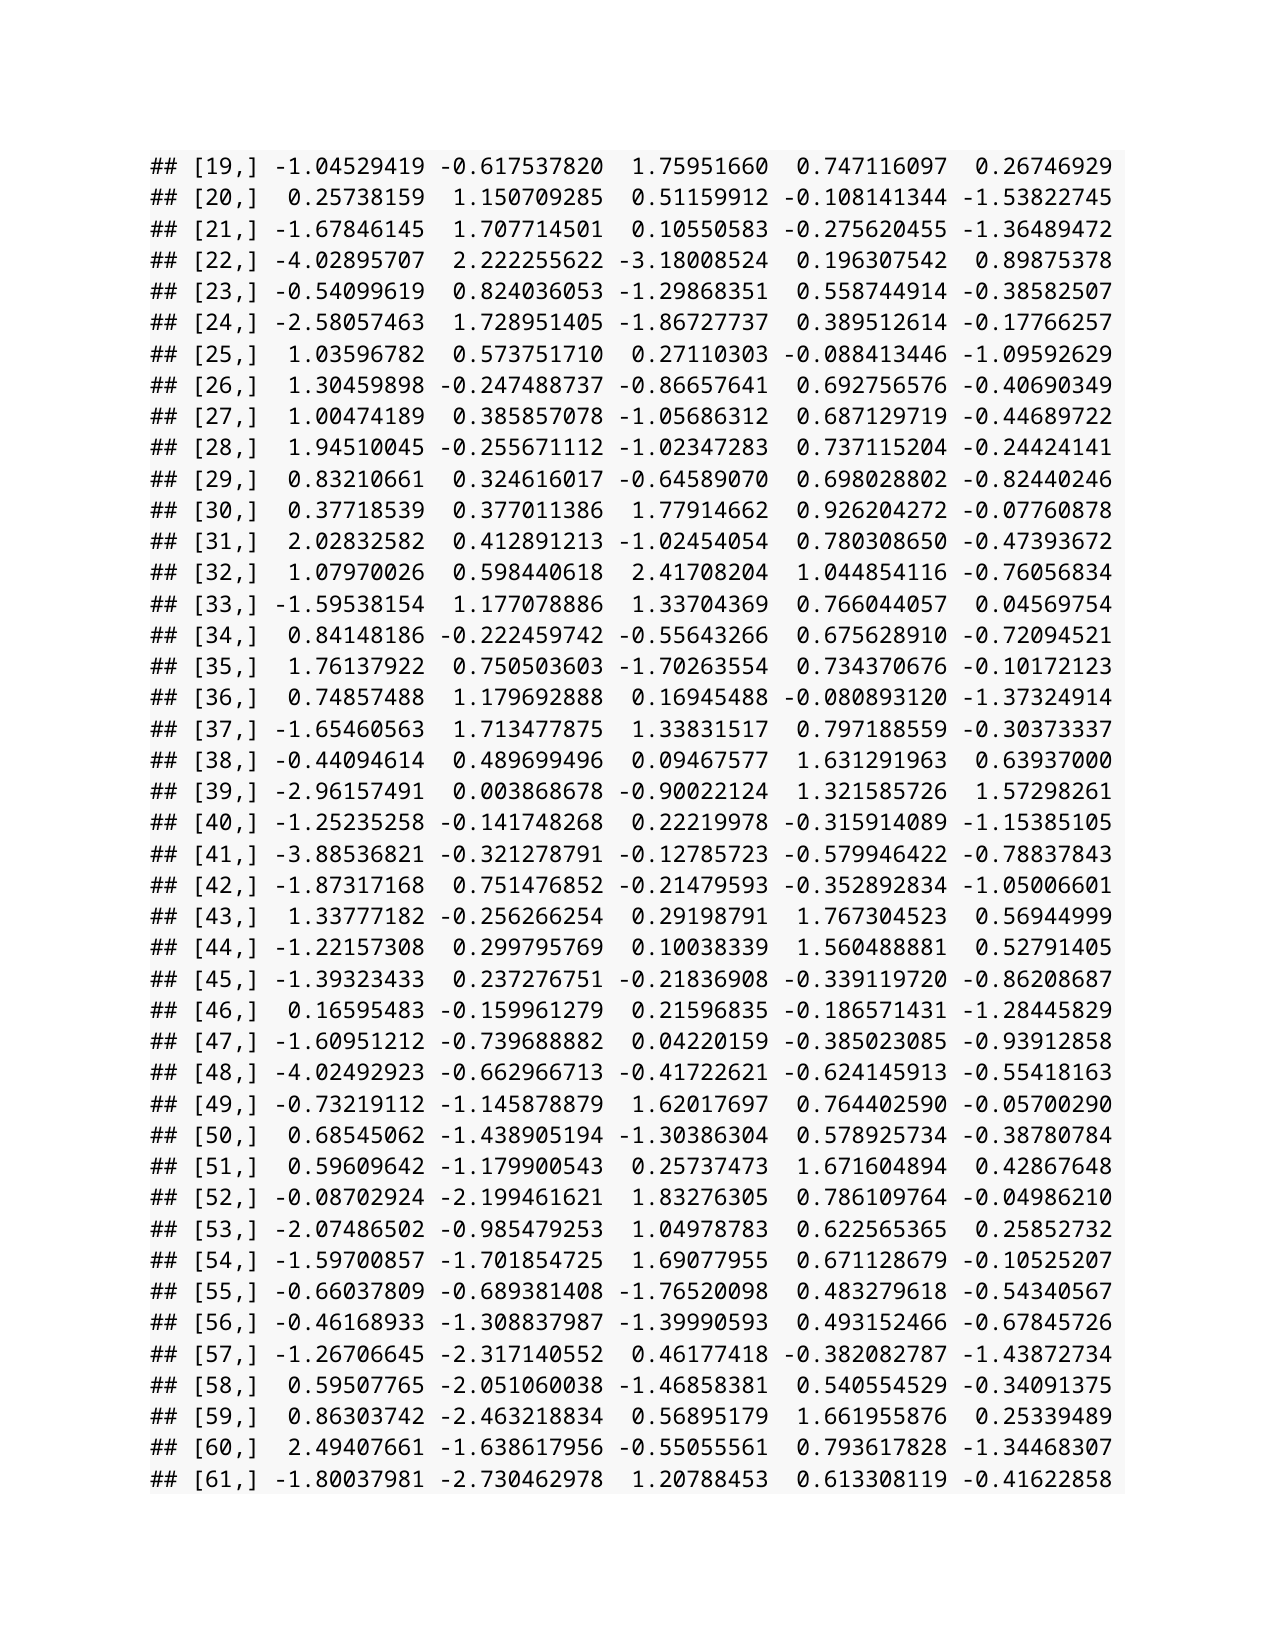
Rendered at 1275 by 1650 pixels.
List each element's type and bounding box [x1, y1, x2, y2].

text [150, 150, 1125, 1494]
